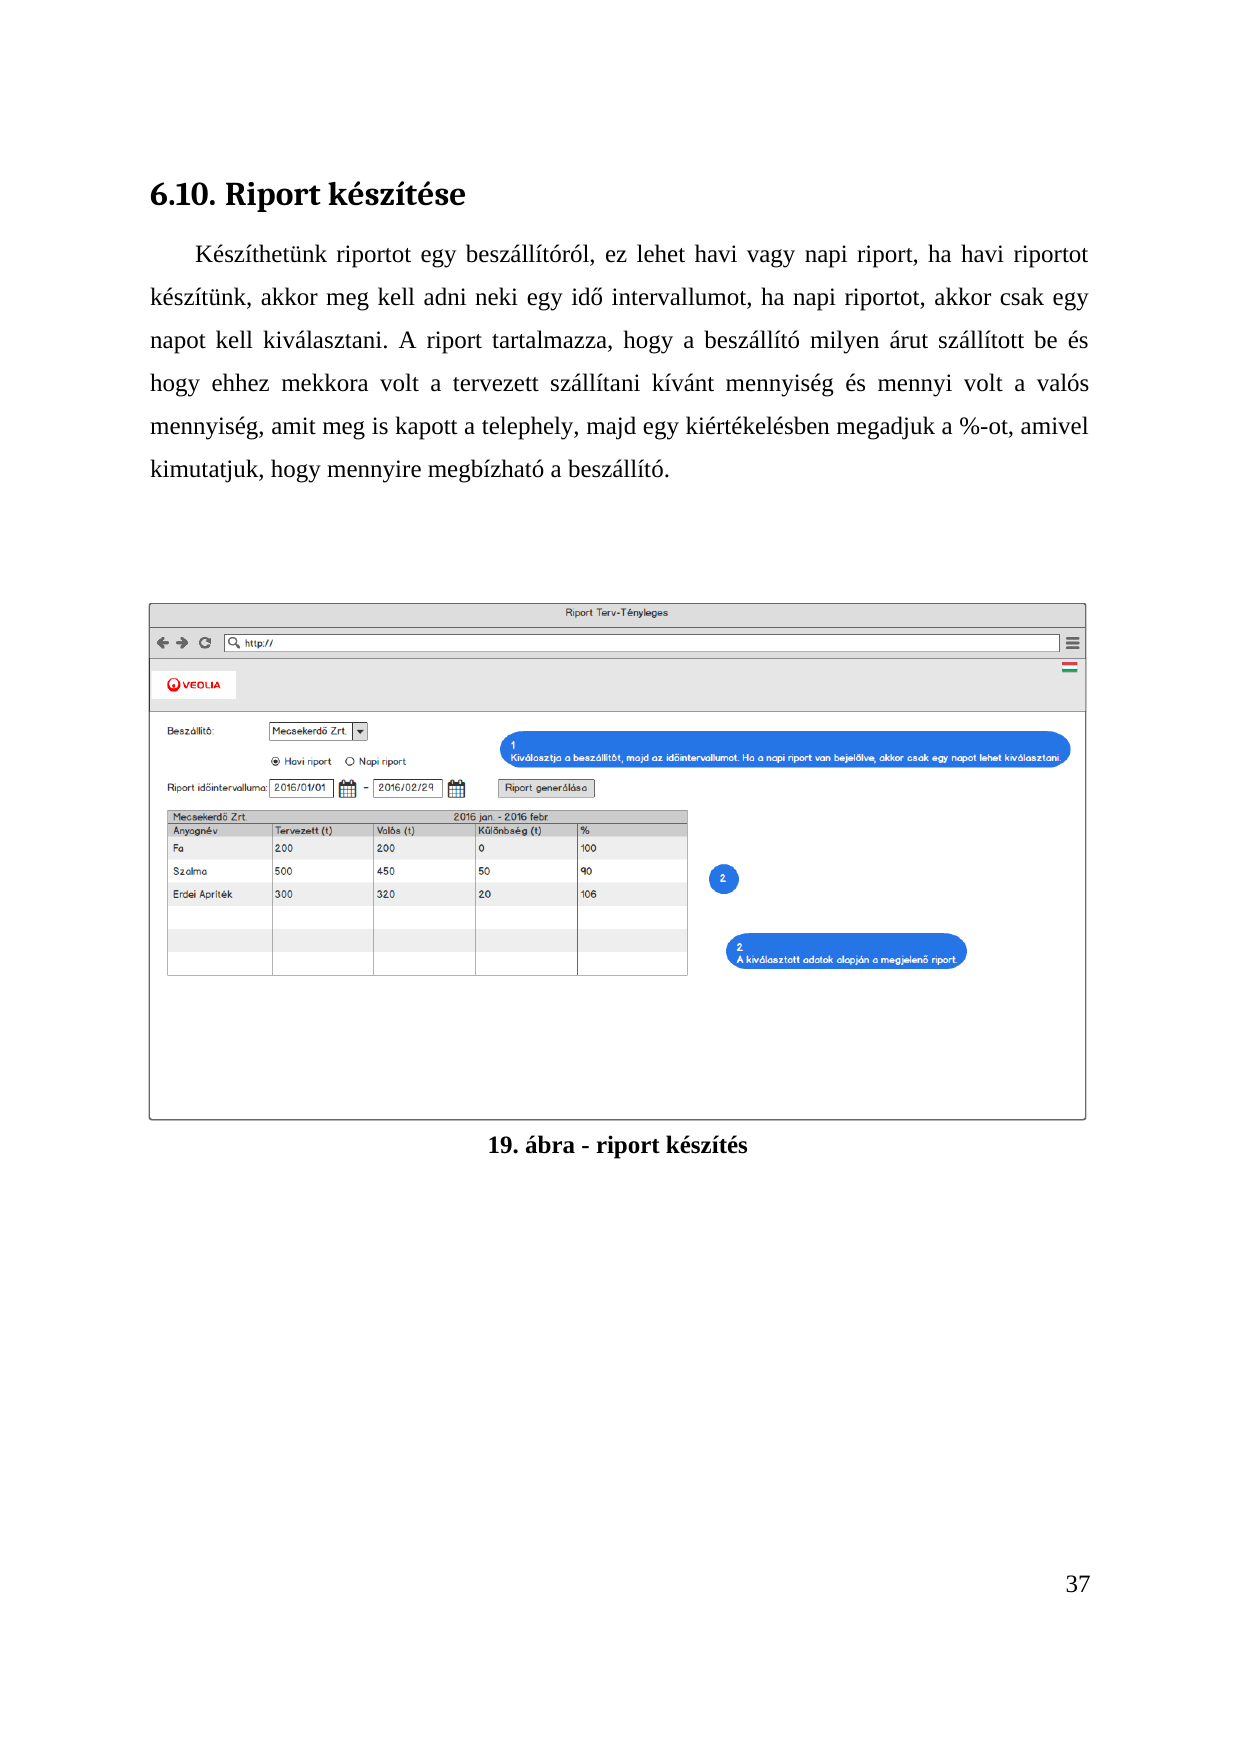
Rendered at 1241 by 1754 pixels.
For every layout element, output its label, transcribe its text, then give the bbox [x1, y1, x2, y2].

subtitle Riport készítése [150, 175, 1090, 213]
picture [148, 603, 1087, 1121]
text Készíthetünk riportot egy beszállítóról, ez lehet havi vagy napi riport, ha havi riportot készítünk, akkor meg kell adni neki egy idő intervallumot, ha napi riportot, akkor csak egy napot kell kiválasztani. A riport tartalmazza, hogy a beszállító milyen árut szállított be és hogy ehhez mekkora volt a tervezett szállítani kívánt mennyiség és mennyi volt a valós mennyiség, amit meg is kapott a telephely, majd egy kiértékelésben megadjuk a %-ot, amivel kimutatjuk, hogy mennyire megbízható a beszállító. [150, 239, 1090, 483]
